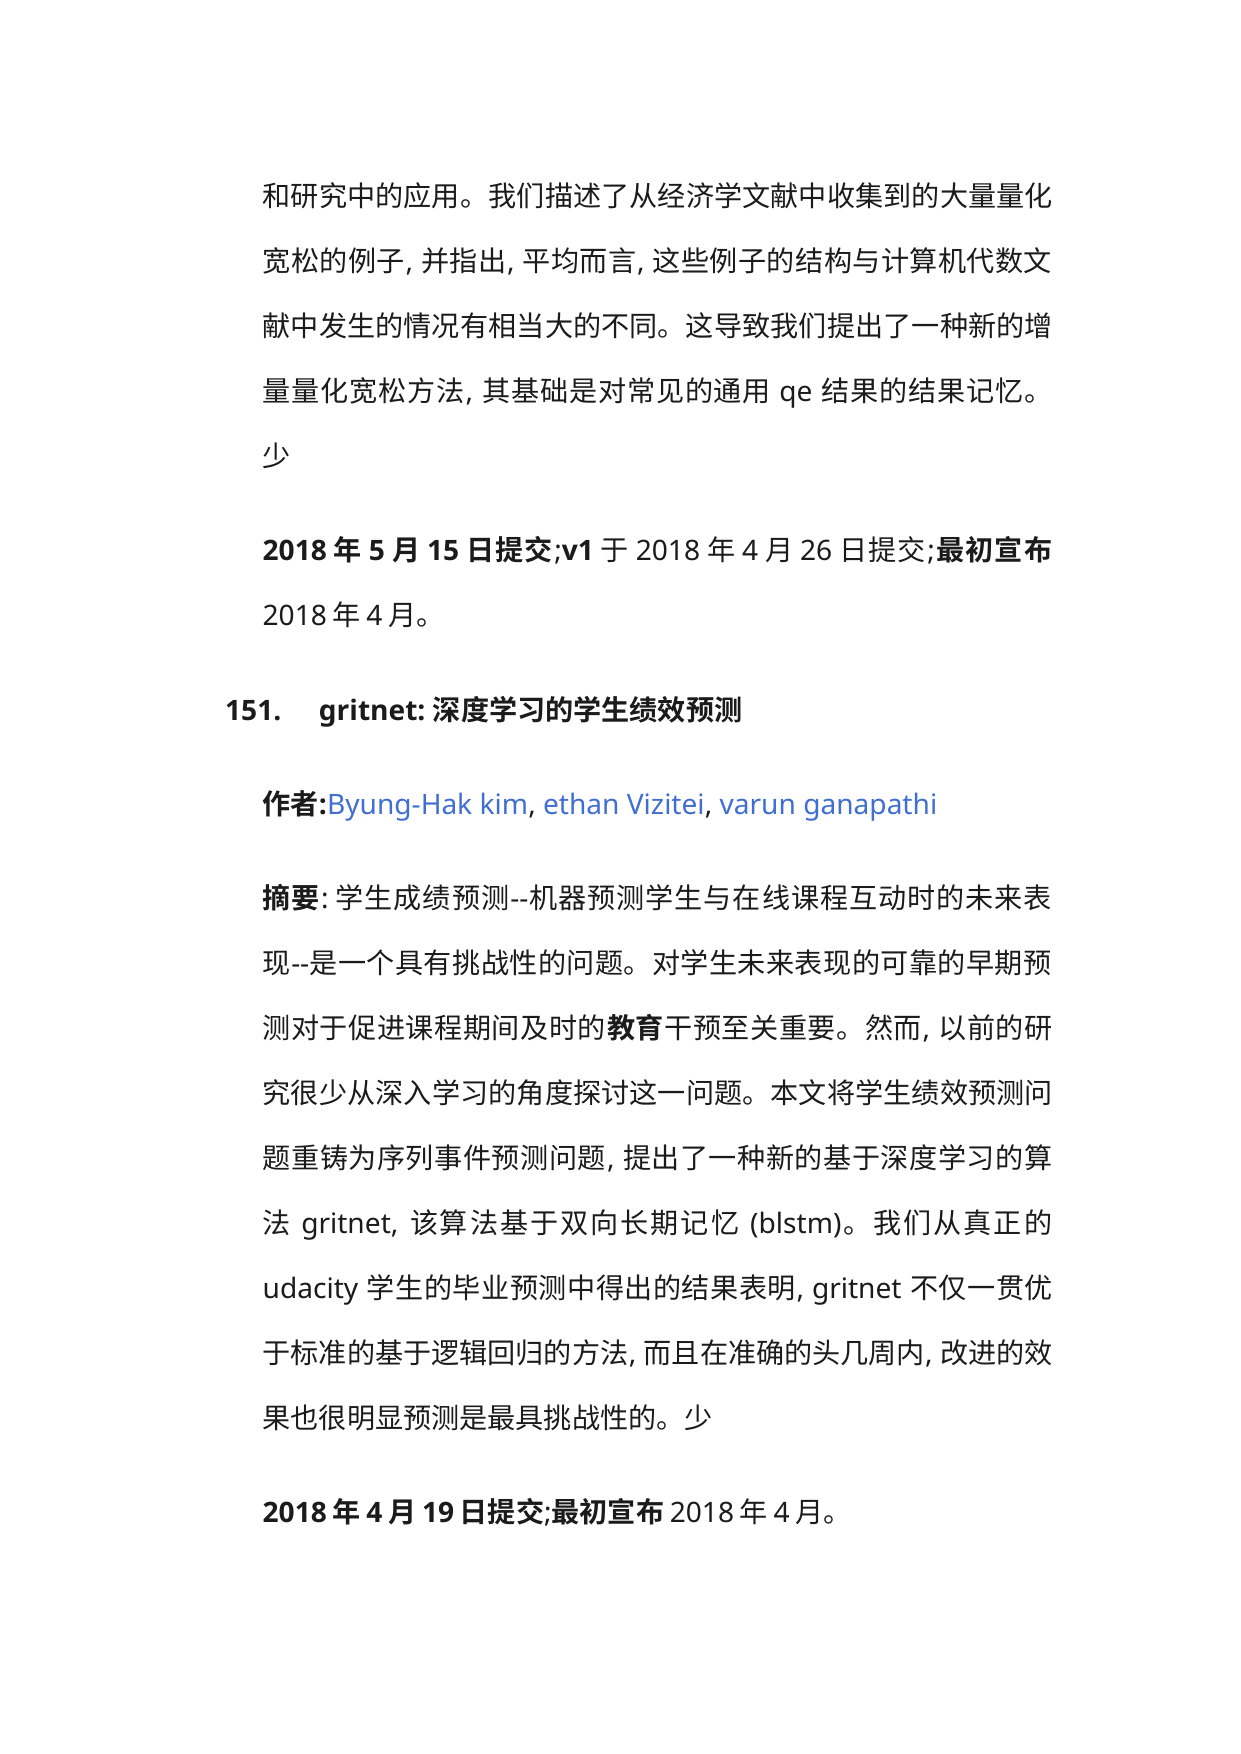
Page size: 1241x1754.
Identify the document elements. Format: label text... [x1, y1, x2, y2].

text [262, 162, 1053, 487]
text 摘要: 学生成绩预测--机器预测学生与在线课程互动时的未来表现--是一个具有挑战性的问题。对学生未来表现的可靠的早期预测对于促进课程期间及时的教育干预至关重要。然而, 以前的研究很少从深入学习的角度探讨这一问题。本文将学生绩效预测问题重铸为序列事件预测问题, 提出了一种新的基于深度学习的算法 gritnet, 该算法基于双向长期记忆 (blstm)。我们从真正的 udacity 学生的毕业预测中得出的结果表明, gritnet 不仅一贯优于标准的基于逻辑回归的方法, 而且在准确的头几周内, 改进的效果也很明显预测是最具挑战性的。少 [262, 864, 1053, 1449]
text 2018年5月15日提交;v1于2018年4月26日提交;最初宣布2018年4月。 [262, 516, 1053, 646]
text 作者:Byung-Hak kim, ethan Vizitei, varun ganapathi [262, 769, 1053, 834]
text 2018年4月19日提交;最初宣布2018年4月。 [262, 1478, 1053, 1543]
list gritnet: 深度学习的学生绩效预测 [225, 675, 1053, 740]
